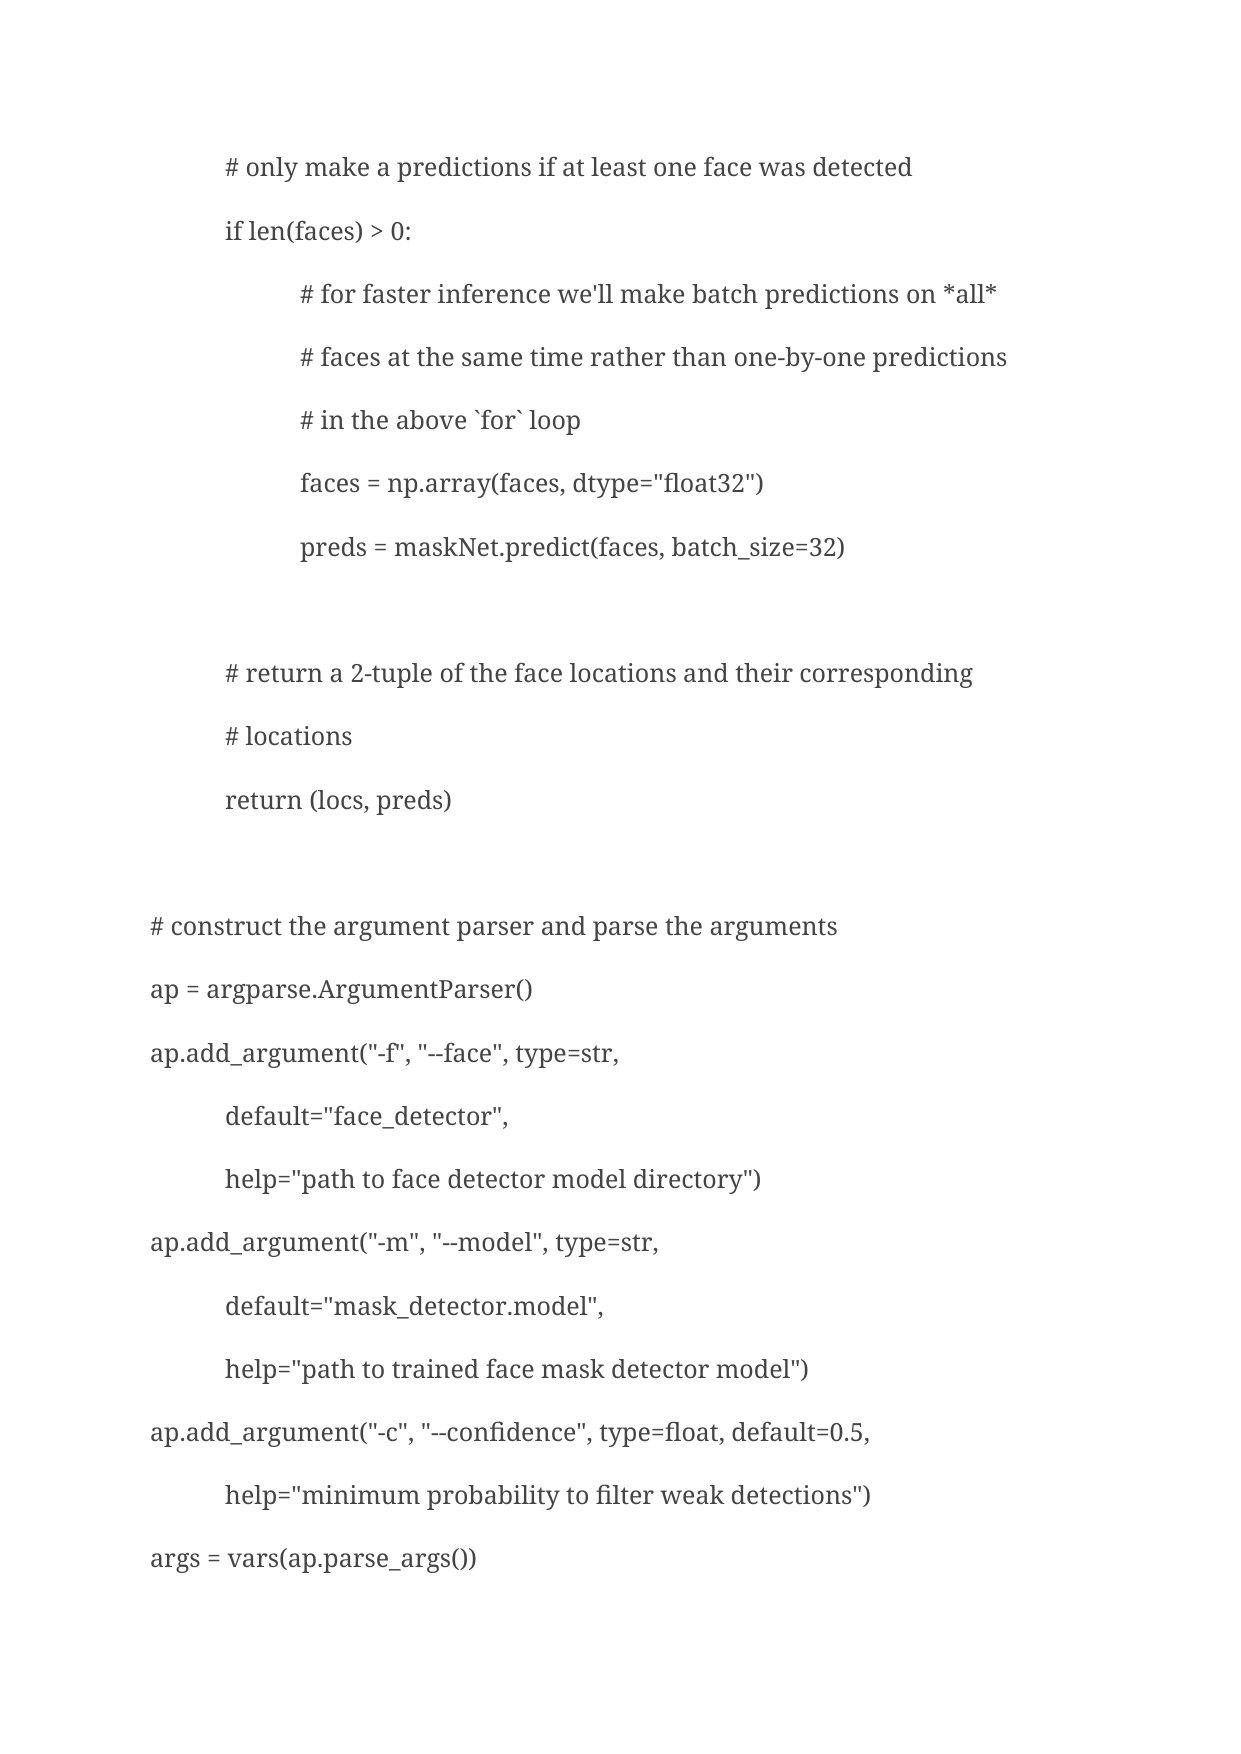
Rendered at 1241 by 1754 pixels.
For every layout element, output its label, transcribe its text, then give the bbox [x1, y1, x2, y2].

text # construct the argument parser and parse the arguments [150, 909, 1090, 943]
text ap.add_argument("-c", "--confidence", type=float, default=0.5, [150, 1414, 1090, 1449]
text default="mask_detector.model", [150, 1288, 1090, 1322]
text # only make a predictions if at least one face was detected [150, 150, 1090, 184]
text args = vars(ap.parse_args()) [150, 1541, 1090, 1575]
text # in the above `for` loop [150, 403, 1090, 437]
text ap.add_argument("-m", "--model", type=str, [150, 1225, 1090, 1259]
text faces = np.array(faces, dtype="float32") [150, 466, 1090, 500]
text return (locs, preds) [150, 782, 1090, 816]
text if len(faces) > 0: [150, 213, 1090, 247]
text default="face_detector", [150, 1098, 1090, 1132]
text # locations [150, 719, 1090, 753]
text # return a 2-tuple of the face locations and their corresponding [150, 656, 1090, 690]
text preds = maskNet.predict(faces, batch_size=32) [150, 529, 1090, 563]
text help="path to face detector model directory") [150, 1162, 1090, 1196]
text help="minimum probability to filter weak detections") [150, 1478, 1090, 1512]
text ap.add_argument("-f", "--face", type=str, [150, 1035, 1090, 1069]
text help="path to trained face mask detector model") [150, 1351, 1090, 1385]
text ap = argparse.ArgumentParser() [150, 972, 1090, 1006]
text # faces at the same time rather than one-by-one predictions [150, 340, 1090, 374]
text # for faster inference we'll make batch predictions on *all* [150, 276, 1090, 311]
